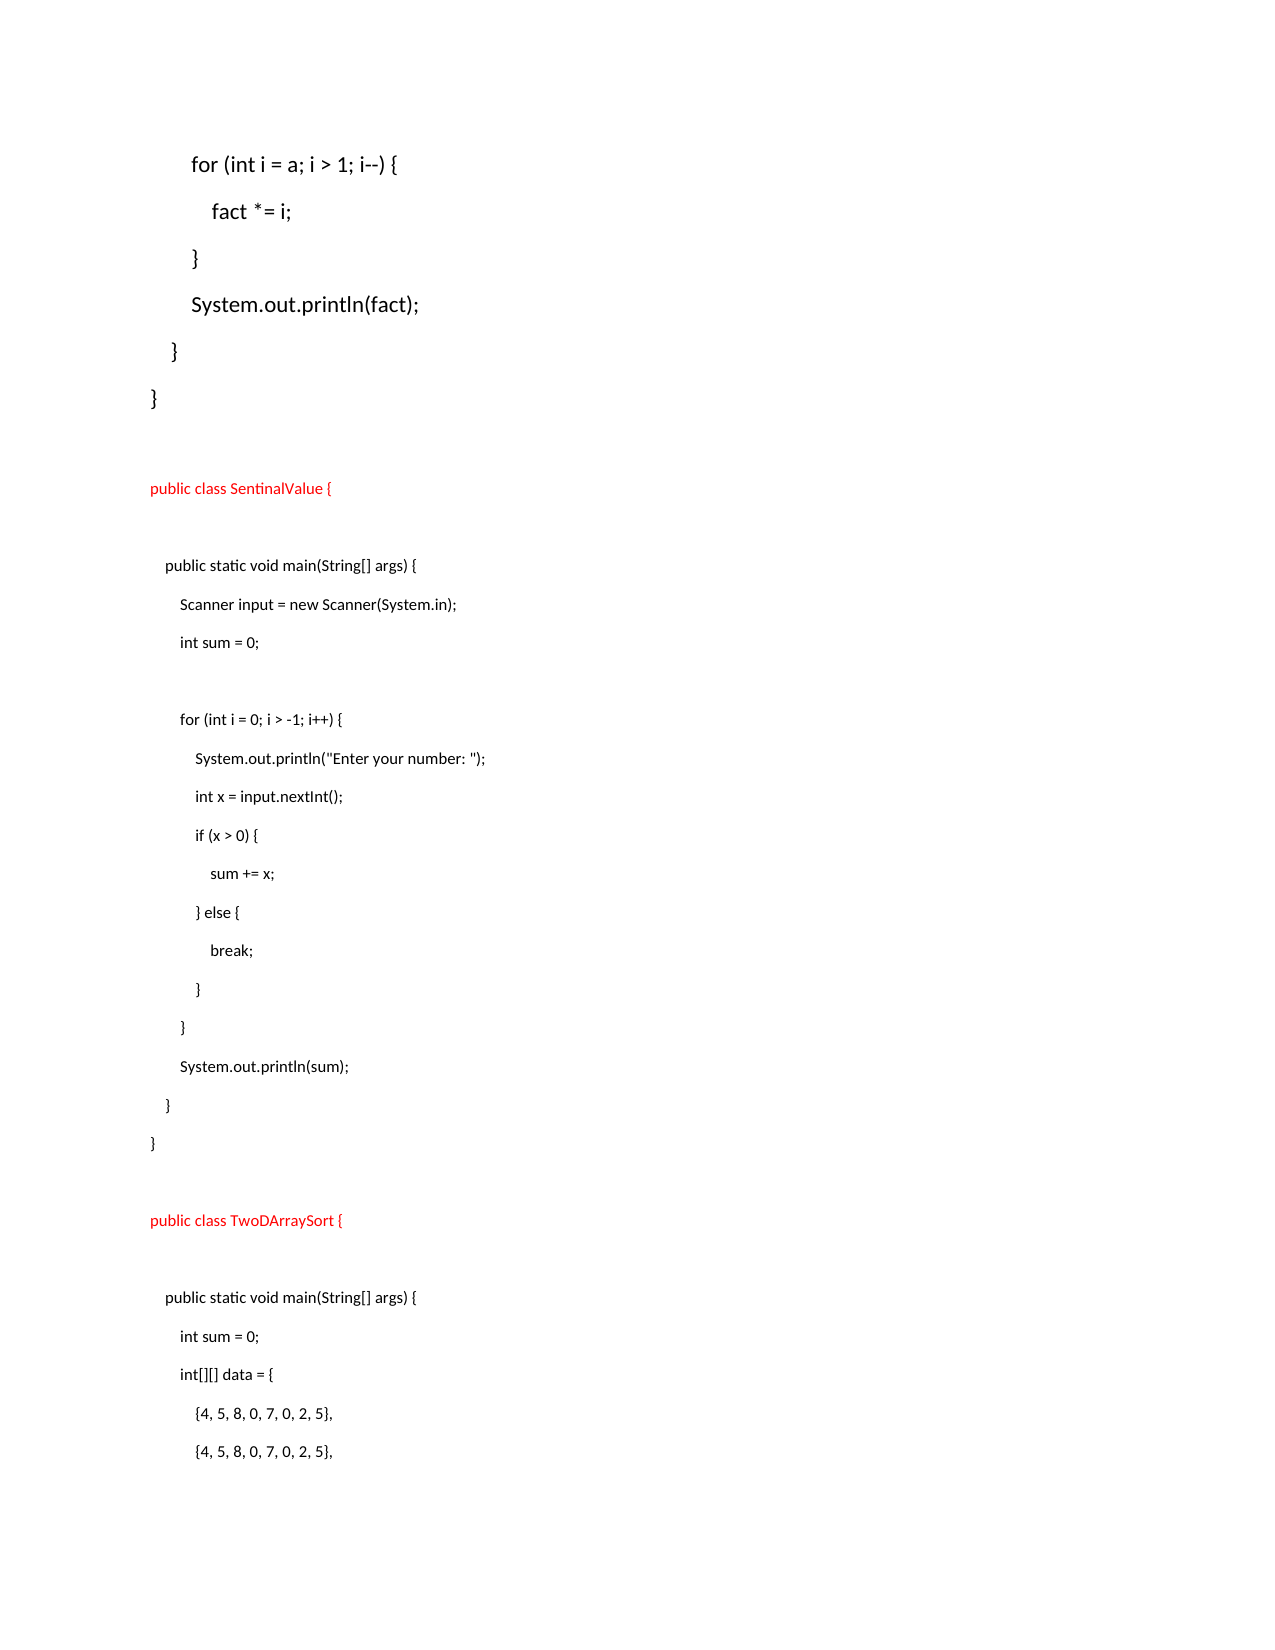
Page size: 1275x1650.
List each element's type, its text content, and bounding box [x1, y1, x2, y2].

text sum += x; [150, 863, 1125, 884]
text } else { [150, 902, 1125, 922]
text } [150, 979, 1125, 999]
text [150, 1442, 1125, 1462]
text System.out.println("Enter your number: "); [150, 748, 1125, 768]
text if (x > 0) { [150, 825, 1125, 845]
text int sum = 0; [150, 632, 1125, 653]
text } [150, 1133, 1125, 1154]
text } [150, 1018, 1125, 1038]
text fact *= i; [150, 197, 1125, 225]
text for (int i = a; i > 1; i--) { [150, 150, 1125, 178]
text public static void main(String[] args) { [150, 1287, 1125, 1308]
text public static void main(String[] args) { [150, 555, 1125, 576]
text } [150, 384, 1125, 412]
text System.out.println(fact); [150, 291, 1125, 319]
text Scanner input = new Scanner(System.in); [150, 594, 1125, 614]
text int sum = 0; [150, 1326, 1125, 1346]
text int x = input.nextInt(); [150, 786, 1125, 807]
text } [150, 337, 1125, 366]
text System.out.println(sum); [150, 1056, 1125, 1077]
text } [150, 1095, 1125, 1115]
text } [150, 244, 1125, 272]
text break; [150, 941, 1125, 961]
text public class TwoDArraySort { [150, 1210, 1125, 1231]
text public class SentinalValue { [150, 478, 1125, 498]
text int[][] data = { [150, 1364, 1125, 1385]
text {4, 5, 8, 0, 7, 0, 2, 5}, [150, 1403, 1125, 1423]
text for (int i = 0; i > -1; i++) { [150, 709, 1125, 730]
